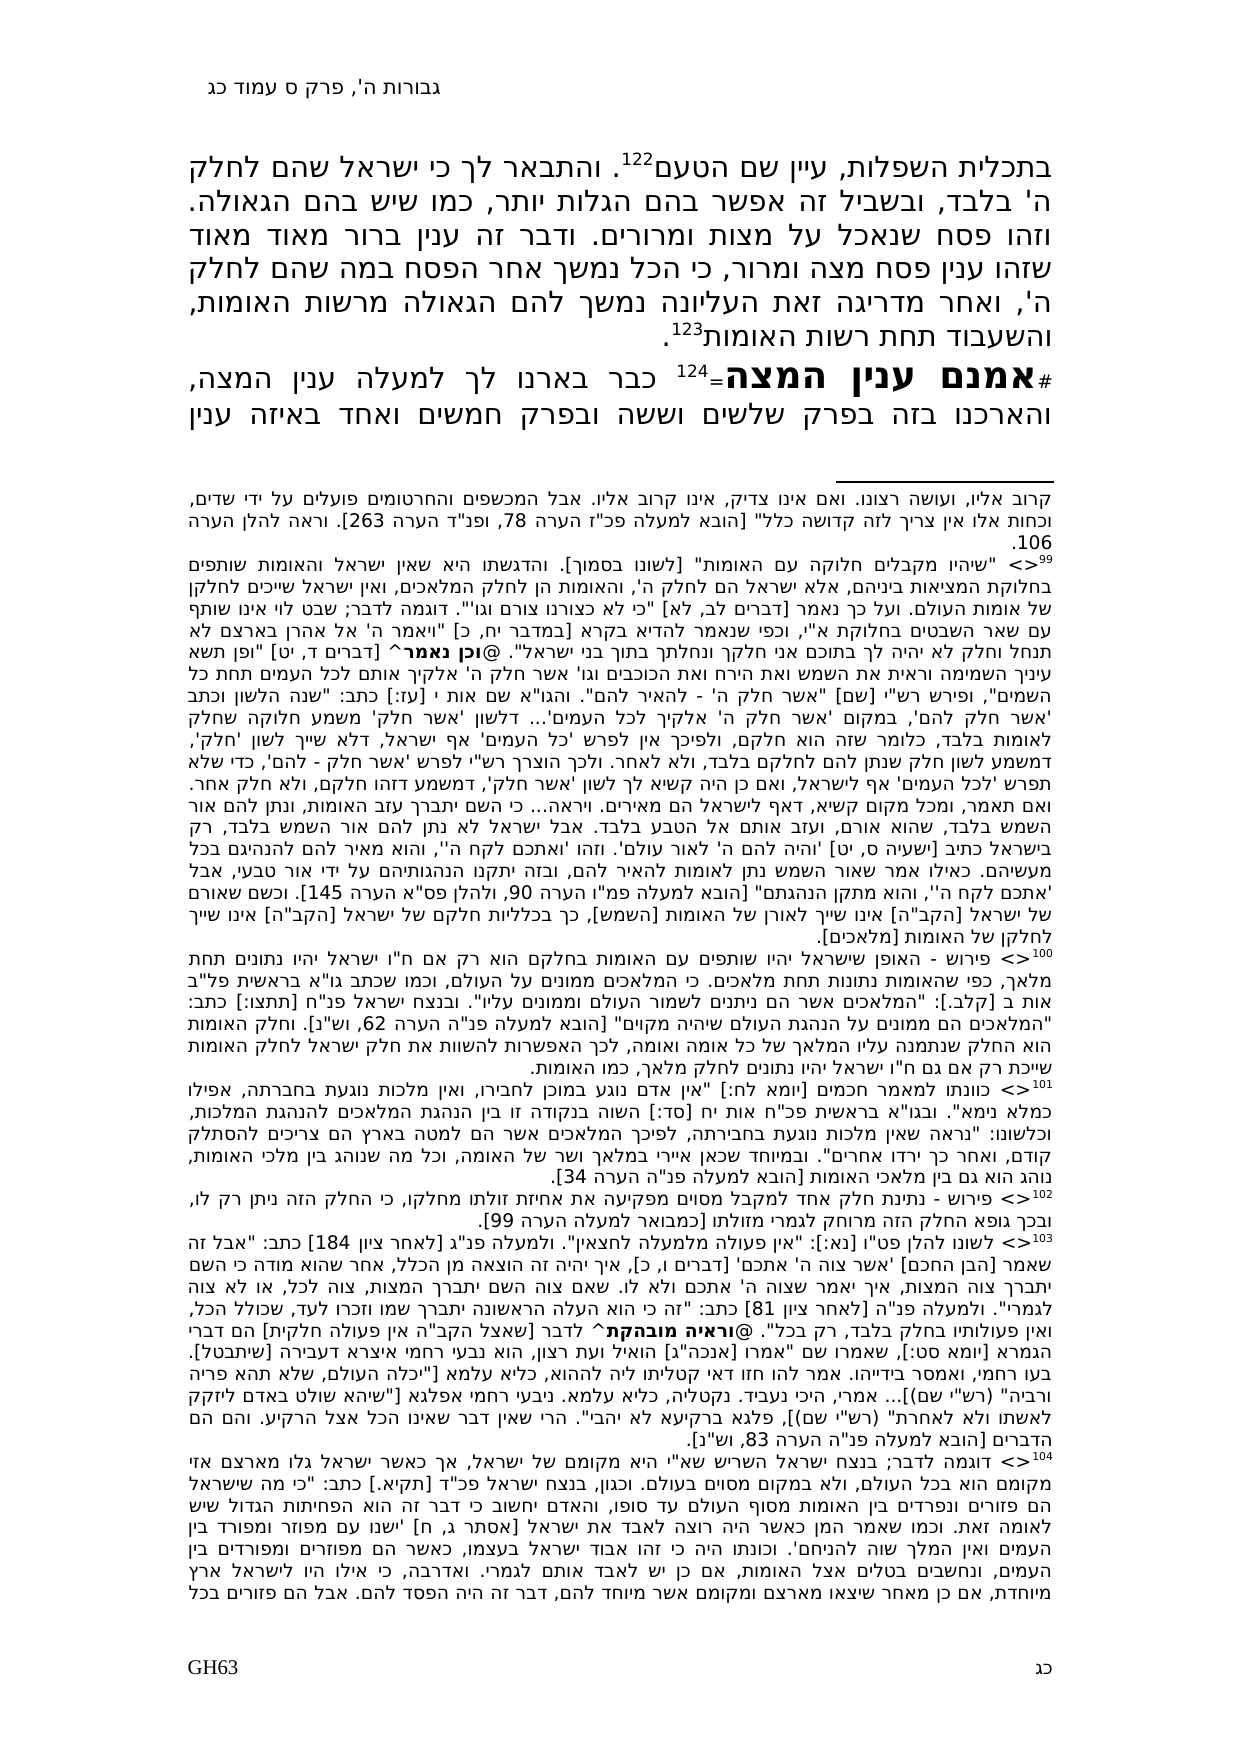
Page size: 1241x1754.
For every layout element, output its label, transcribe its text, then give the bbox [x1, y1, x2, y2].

text #וכבר נתבאר= זה למעלה בפרק ד' שישראל יש להם מעלת הצורה השלימה הנבדלת, ומפני כך או שהם בתכלית המעלה או בתכלית השפלות, עיין שם הטעם. והתבאר לך כי ישראל שהם לחלק ה' בלבד, ובשביל זה אפשר בהם הגלות יותר, כמו שיש בהם הגאולה. וזהו פסח שנאכל על מצות ומרורים. ודבר זה ענין ברור מאוד מאוד שזהו ענין פסח מצה ומרור, כי הכל נמשך אחר הפסח במה שהם לחלק ה', ואחר מדריגה זאת העליונה נמשך להם הגאולה מרשות האומות, והשעבוד תחת רשות האומות. [187, 150, 1053, 354]
text #אמנם ענין המצה= כבר בארנו לך למעלה ענין המצה, והארכנו בזה בפרק שלשים וששה ובפרק חמשים ואחד באיזה ענין המצה מורה על החירות, ואתה תעיין באותן דברים, כי כולם הם דברי אלקים חיים. והנה עוד נבאר באיזה ענין המצה מורה חירות דוקא, שעם שהוא מצה והיא לחם עוני, היא מורה על החירות. שכבר ידעת כי רבותינו קראו הדבר שהוא פשוט "מצה" (שבת עט.), כמו שהתבאר דבר זה פעמים הרבה מאוד, ובשביל כך קראו חכמים (שם) העור דלא מליח ולא קמיח "מצה", בשביל הפשיטות. ודבר שהוא פשוט הוא ראוי לחירות יותר מכל, וזה כי הדבר שהוא מורכב הוא משועבד, כאשר ידוע שכל אשר מורכב משני דברים, הדבר האחד פועל בשני, וכל אחד פועל ומתפעל, ואין זה בן חורין, שכיון שהוא מורכב משני דברים, ומהם נעשה דבר אחד, האחד הוא שפועל (-באחד-) [באחר]. אבל הפשוטים יש בהם יציאה לחירות מן השעבוד, שאין דבר פועל בם. וזה ענין המצה שהיא פשוטה, שאין בה שאור, ולכך היא מורה חירות, רק עומדת בעצמה. [187, 354, 1053, 431]
